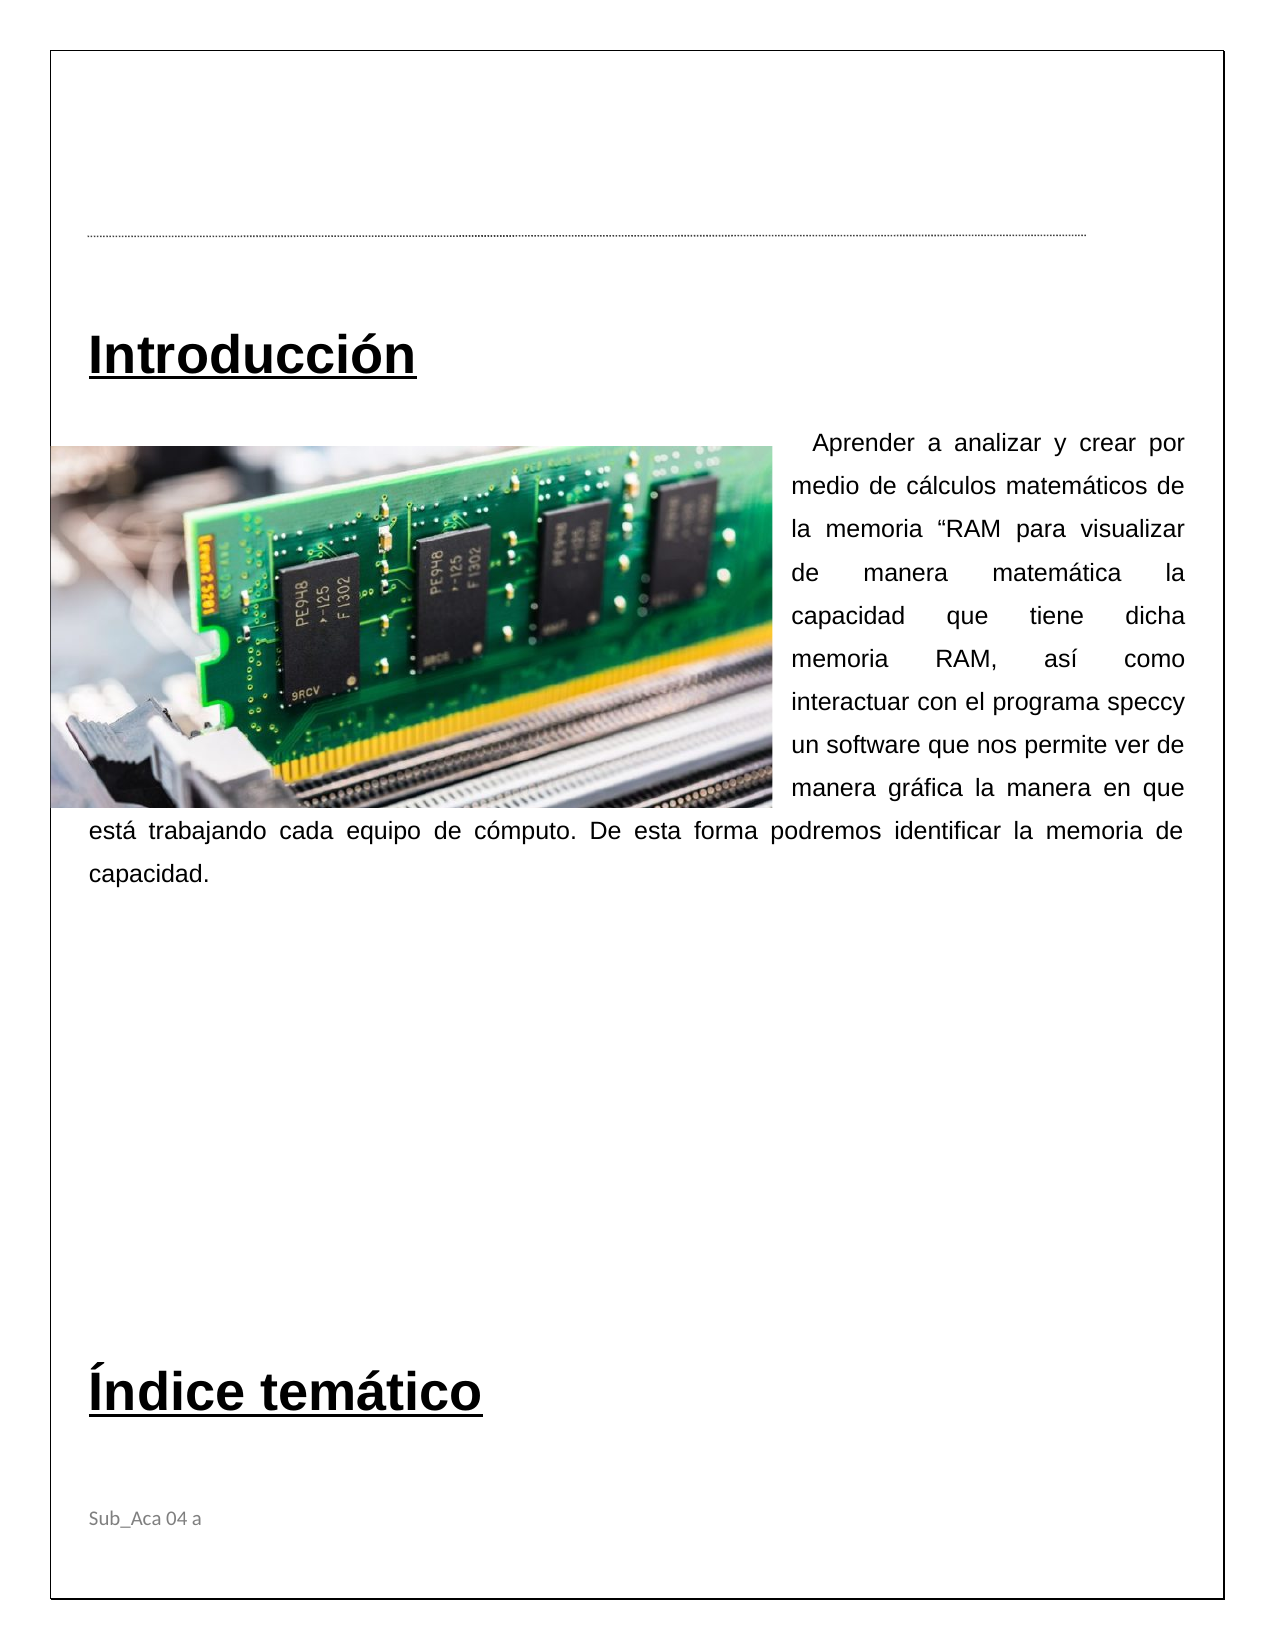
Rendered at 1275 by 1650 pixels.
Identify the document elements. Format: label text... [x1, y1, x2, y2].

picture [50, 446, 773, 808]
text Introducción [89, 212, 1185, 384]
text Índice temático [89, 1360, 1185, 1422]
